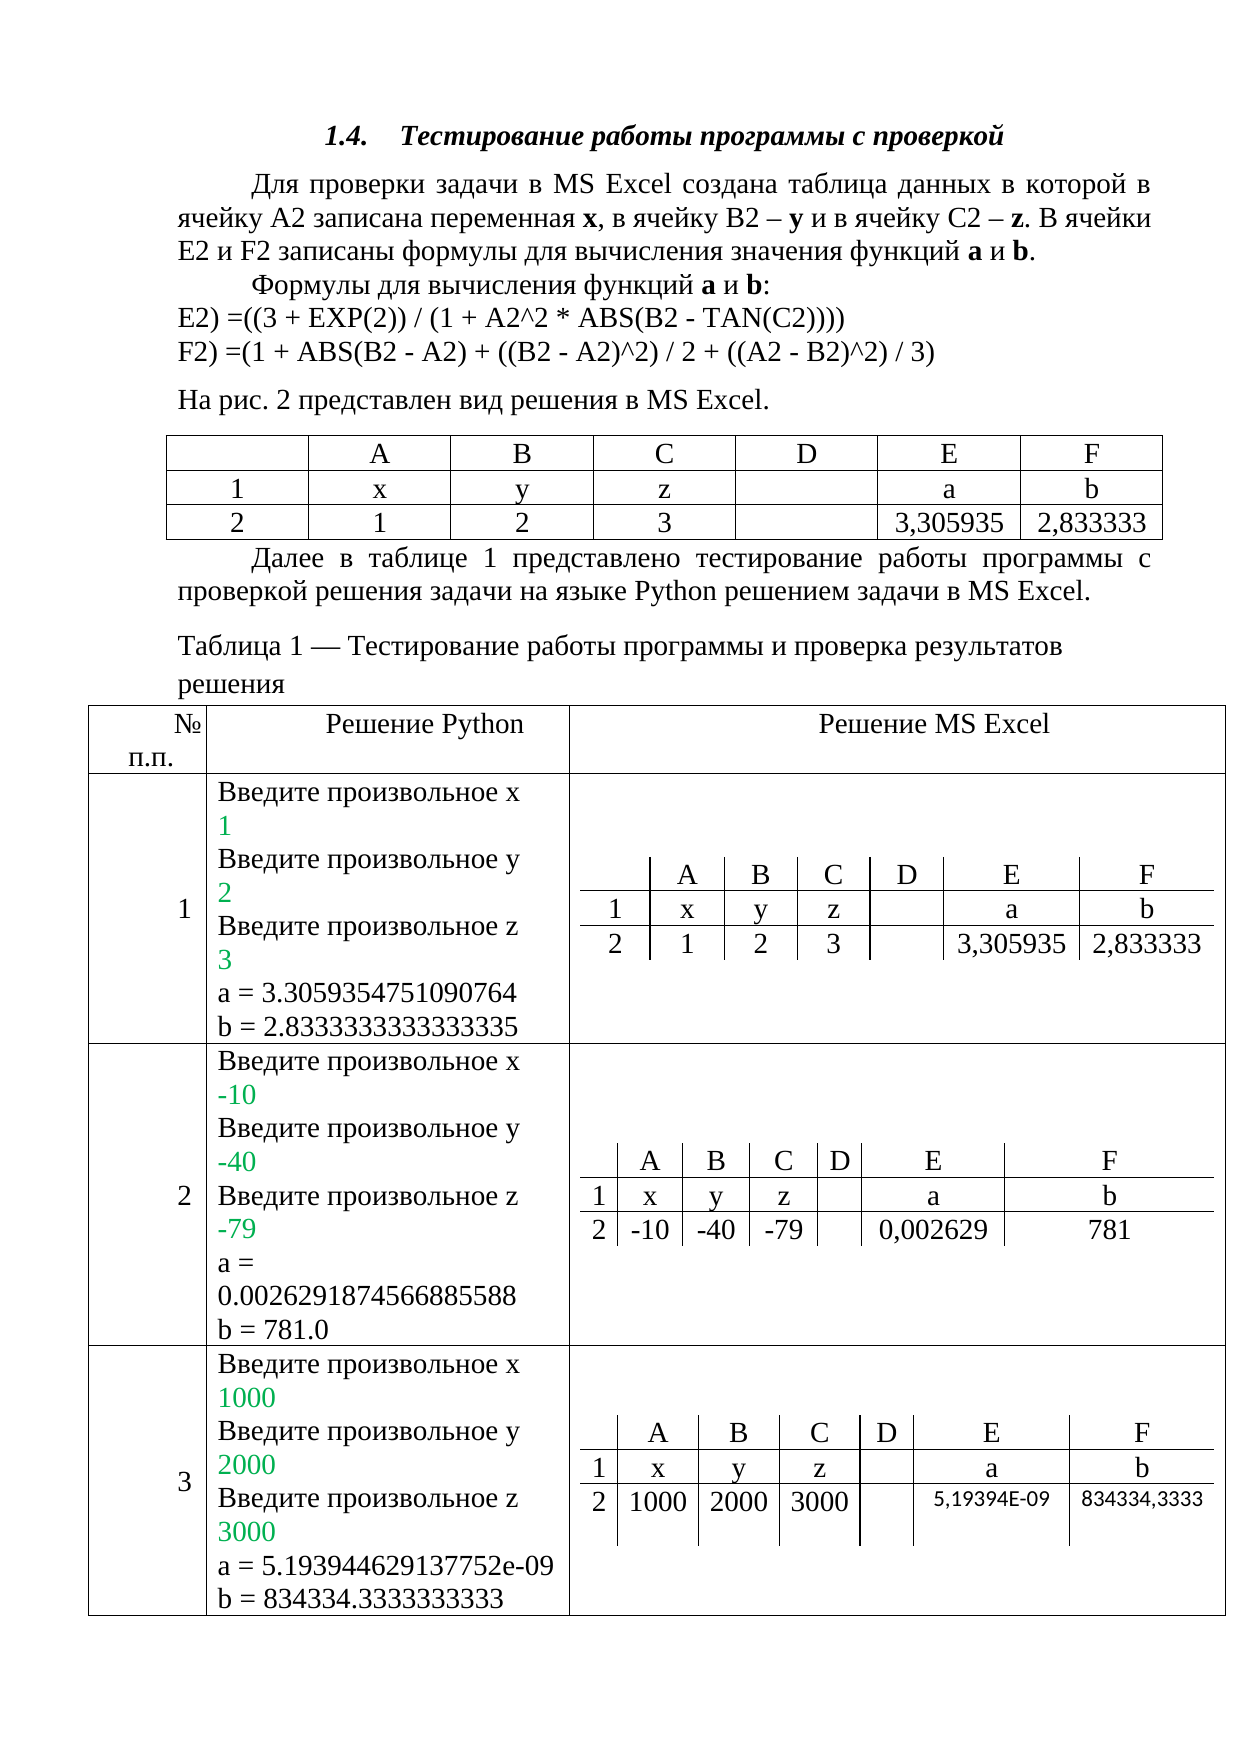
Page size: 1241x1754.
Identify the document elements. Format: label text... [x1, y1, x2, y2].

table_cell z [594, 471, 735, 504]
table_cell 1 [309, 505, 450, 539]
table_cell 3 [594, 505, 735, 539]
table_header F [1021, 436, 1162, 470]
table_cell y [451, 471, 593, 504]
table_header D [736, 436, 877, 470]
table_cell [736, 471, 877, 504]
text Формулы для вычисления функций a и b: [177, 267, 1152, 300]
table_cell [570, 1044, 1225, 1345]
table_cell Введите произвольное x 1 Введите произвольное y 2 Введите произвольное z 3 a = 3.3059354751090764 b = 2.8333333333333335 [207, 774, 569, 1042]
text E2) =((3 + EXP(2)) / (1 + A2^2 * ABS(B2 - TAN(C2)))) [177, 300, 1152, 334]
text F2) =(1 + ABS(B2 - A2) + ((B2 - A2)^2) / 2 + ((A2 - B2)^2) / 3) [177, 334, 1152, 367]
table_cell Введите произвольное x -10 Введите произвольное y -40 Введите произвольное z -79 a = 0.0026291874566885588 b = 781.0 [207, 1044, 569, 1345]
table_header B [451, 436, 593, 470]
text Таблица 1 — Тестирование работы программы и проверка результатов решения [177, 628, 1152, 700]
table_cell 2 [167, 505, 308, 539]
table_header A [309, 436, 450, 470]
table_cell [570, 1346, 1225, 1615]
text На рис. 2 представлен вид решения в MS Excel. [177, 382, 1152, 416]
table_cell Введите произвольное x 1000 Введите произвольное y 2000 Введите произвольное z 3000 a = 5.193944629137752e-09 b = 834334.3333333333 [207, 1346, 569, 1615]
table_cell a [878, 471, 1020, 504]
table_cell [736, 505, 877, 539]
table_cell [570, 774, 1225, 1042]
text Далее в таблице 1 представлено тестирование работы программы с проверкой решения задачи на языке Python решением задачи в MS Excel. [177, 540, 1152, 607]
table_header E [878, 436, 1020, 470]
text Для проверки задачи в MS Excel создана таблица данных в которой в ячейку А2 записана переменная x, в ячейку B2 – y и в ячейку C2 – z. В ячейки E2 и F2 записаны формулы для вычисления значения функций a и b. [177, 166, 1152, 267]
table_cell 3,305935 [878, 505, 1020, 539]
table_cell 1 [167, 471, 308, 504]
table_header [167, 436, 308, 470]
table_header Решение MS Excel [570, 706, 1225, 773]
table_cell x [309, 471, 450, 504]
table_cell b [1021, 471, 1162, 504]
table_cell 2 [451, 505, 593, 539]
subtitle Тестирование работы программы с проверкой [177, 118, 1152, 152]
table_header Решение Python [207, 706, 569, 773]
table_cell 2 [89, 1044, 206, 1345]
table_header C [594, 436, 735, 470]
table_cell 3 [89, 1346, 206, 1615]
table_header № п.п. [89, 706, 206, 773]
table_cell 2,833333 [1021, 505, 1162, 539]
table_cell 1 [89, 774, 206, 1042]
